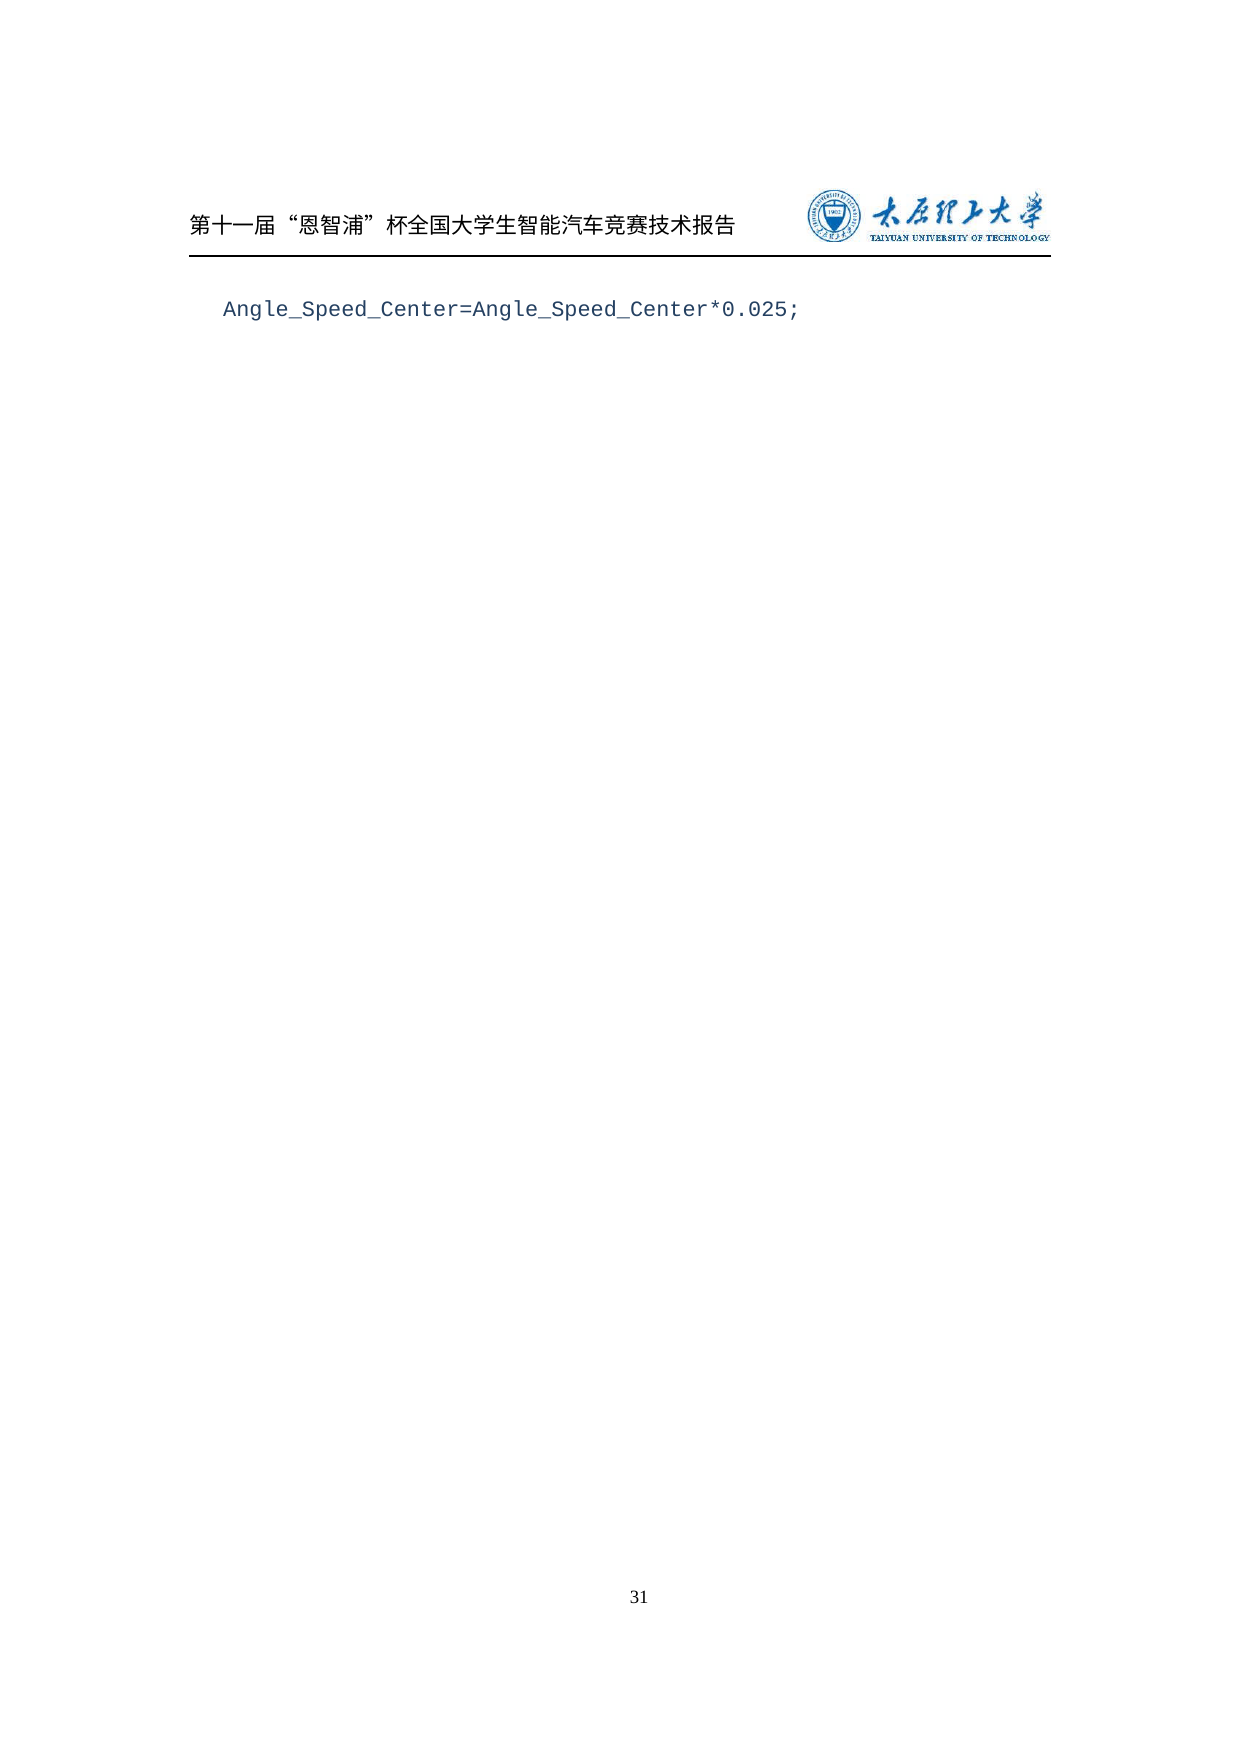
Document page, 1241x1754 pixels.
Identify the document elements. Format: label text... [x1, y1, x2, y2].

text Angle_Speed_Center=Angle_Speed_Center*0.025; [223, 293, 1050, 327]
